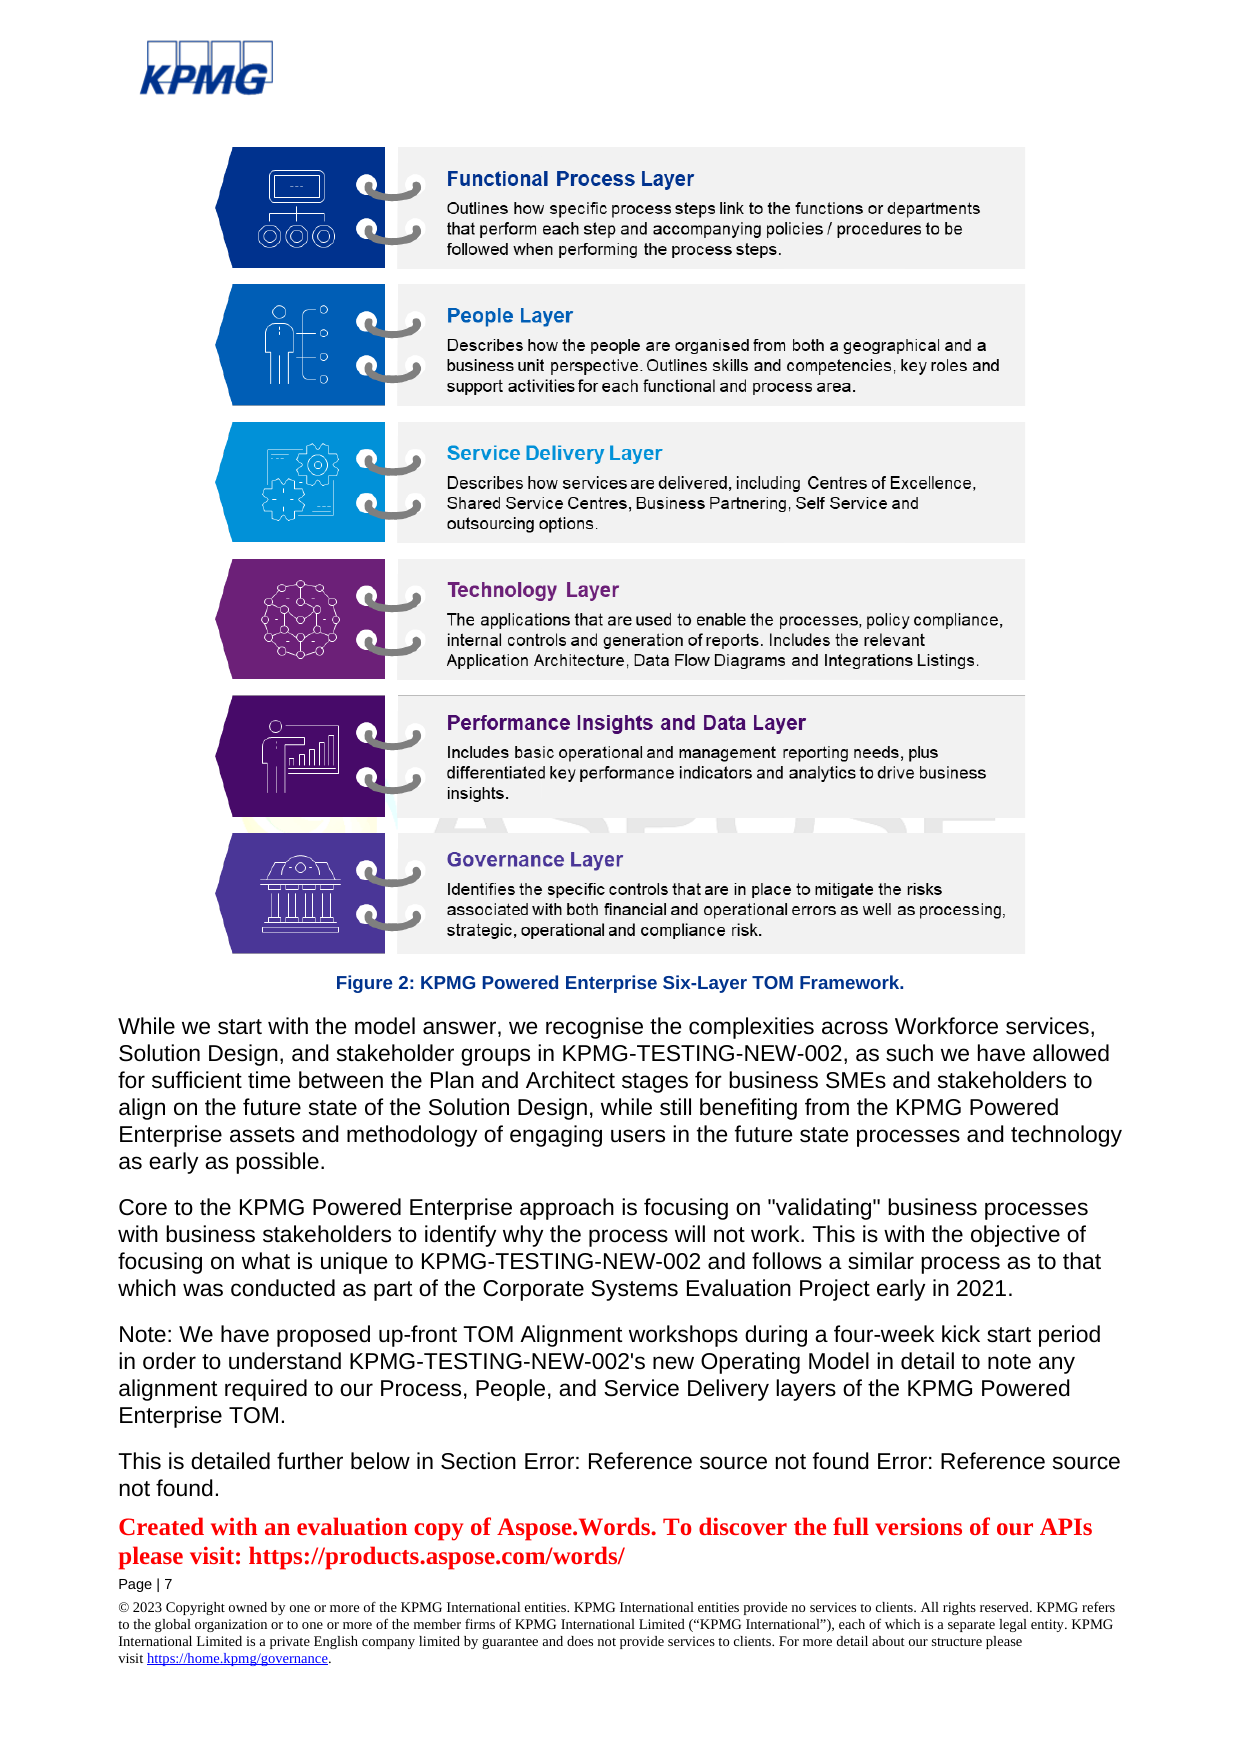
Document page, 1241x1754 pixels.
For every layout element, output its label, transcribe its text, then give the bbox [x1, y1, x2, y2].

picture [118, 0, 302, 136]
text Core to the KPMG Powered Enterprise approach is focusing on "validating" business processes with business stakeholders to identify why the process will not work. This is with the objective of focusing on what is unique to KPMG-TESTING-NEW-002 and follows a similar process as to that which was conducted as part of the Corporate Systems Evaluation Project early in 2021. [118, 1193, 1122, 1302]
text While we start with the model answer, we recognise the complexities across Workforce services, Solution Design, and stakeholder groups in KPMG-TESTING-NEW-002, as such we have allowed for sufficient time between the Plan and Architect stages for business SMEs and stakeholders to align on the future state of the Solution Design, while still benefiting from the KPMG Powered Enterprise assets and methodology of engaging users in the future state processes and technology as early as possible. [118, 1012, 1122, 1175]
text Note: We have proposed up-front TOM Alignment workshops during a four-week kick start period in order to understand KPMG-TESTING-NEW-002's new Operating Model in detail to note any alignment required to our Process, People, and Service Delivery layers of the KPMG Powered Enterprise TOM. [118, 1321, 1122, 1429]
picture [215, 147, 1026, 954]
